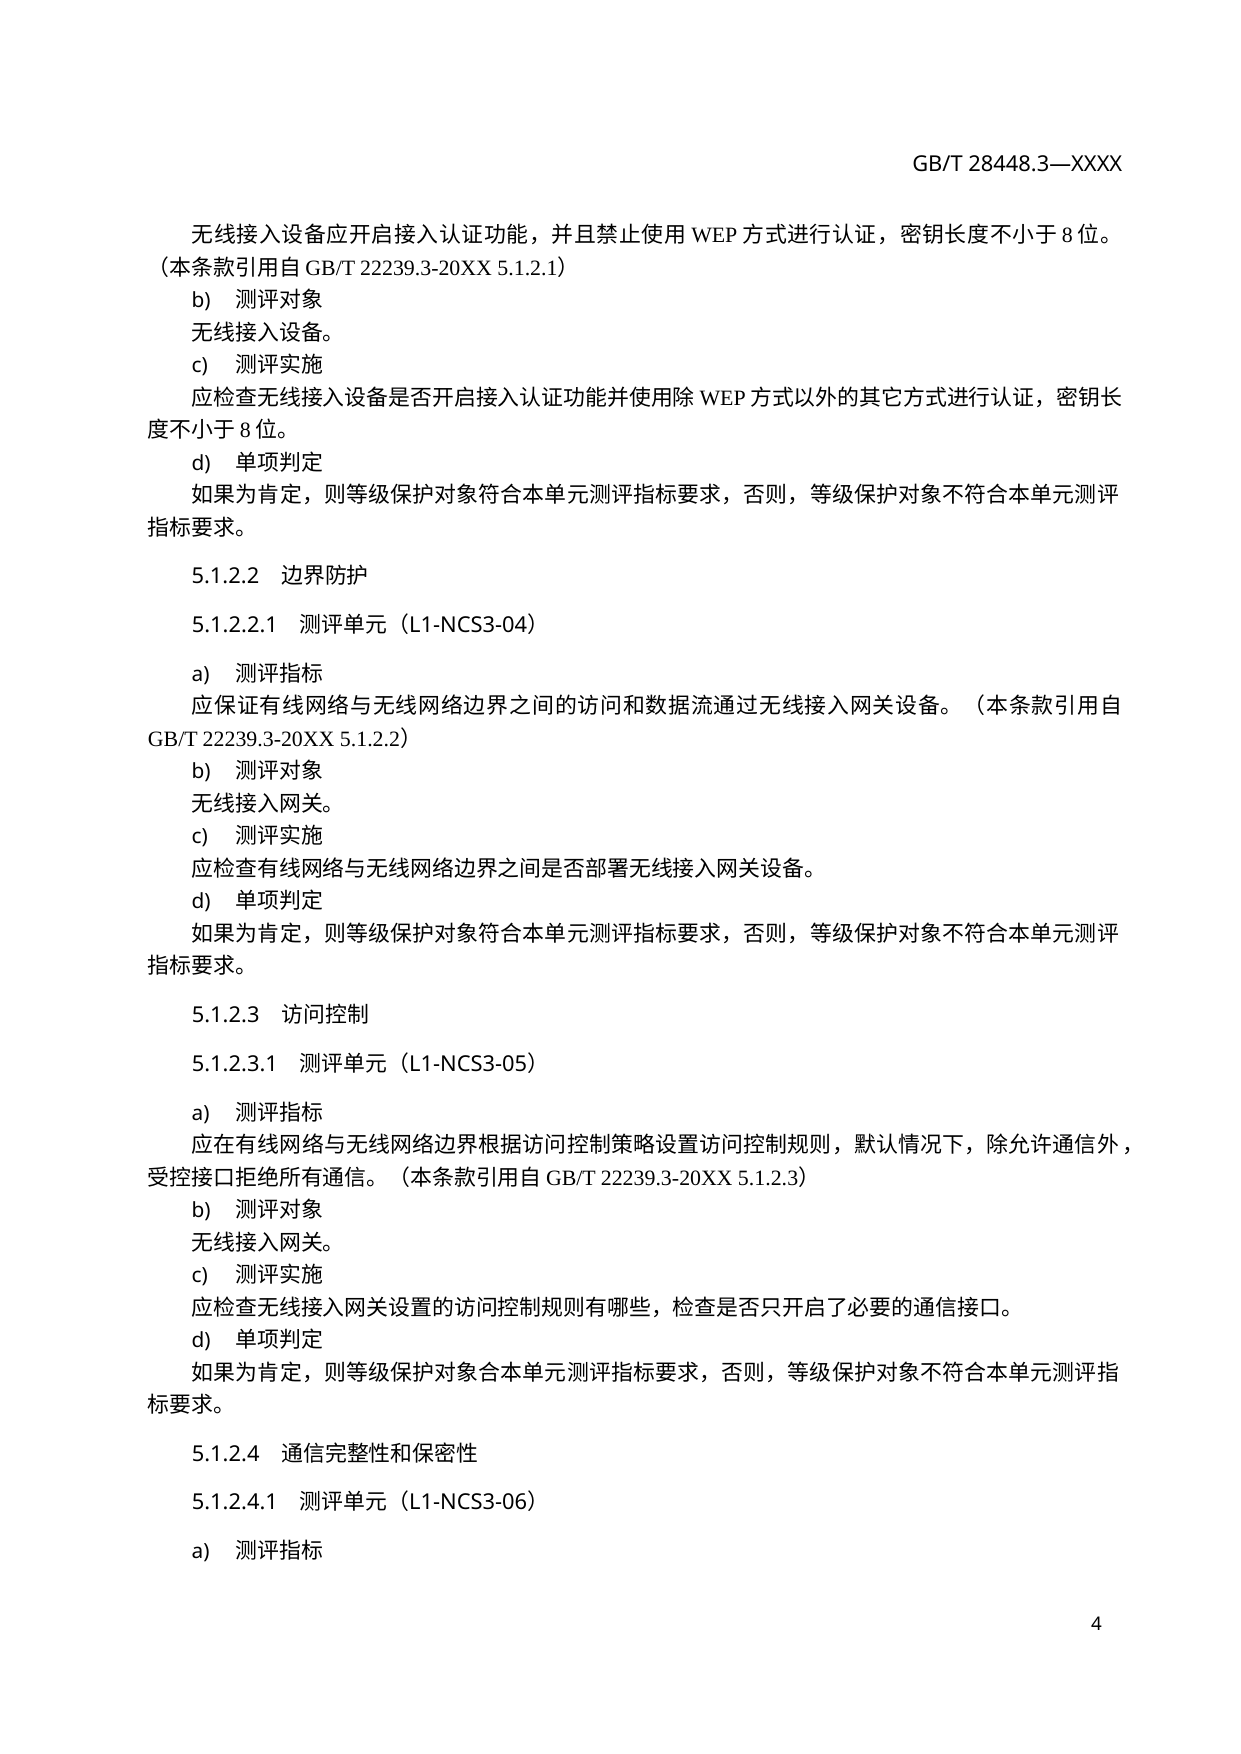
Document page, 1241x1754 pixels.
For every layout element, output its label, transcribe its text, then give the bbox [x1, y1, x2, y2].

text 无线接入设备应开启接入认证功能，并且禁止使用WEP方式进行认证，密钥长度不小于8位。（本条款引用自GB/T 22239.3-20XX 5.1.2.1） [148, 217, 1122, 282]
text 测评对象 [191, 753, 1122, 785]
text 测评对象 [191, 1192, 1122, 1224]
list 测评指标 [191, 1533, 1122, 1565]
list 应检查有线网络与无线网络边界之间是否部署无线接入网关设备。 [191, 850, 1122, 883]
text 单项判定 [191, 444, 1122, 477]
text 单项判定 [191, 883, 1122, 915]
text 测评单元（L1-NCS3-05） [148, 1045, 1122, 1078]
text 应在有线网络与无线网络边界根据访问控制策略设置访问控制规则，默认情况下，除允许通信外，受控接口拒绝所有通信。（本条款引用自GB/T 22239.3-20XX 5.1.2.3） [148, 1127, 1122, 1192]
text 边界防护 [148, 558, 1122, 590]
list 测评指标 [191, 655, 1122, 688]
text 测评对象 [191, 282, 1122, 314]
text 测评实施 [191, 818, 1122, 850]
text 测评实施 [191, 347, 1122, 379]
text 测评单元（L1-NCS3-04） [148, 607, 1122, 639]
text 访问控制 [148, 997, 1122, 1029]
text 单项判定 [191, 1322, 1122, 1354]
text 通信完整性和保密性 [148, 1435, 1122, 1468]
text 应保证有线网络与无线网络边界之间的访问和数据流通过无线接入网关设备。（本条款引用自GB/T 22239.3-20XX 5.1.2.2） [148, 688, 1122, 753]
text 应检查无线接入设备是否开启接入认证功能并使用除WEP方式以外的其它方式进行认证，密钥长度不小于8位。 [148, 379, 1122, 444]
text 测评实施 [191, 1257, 1122, 1289]
list 测评指标 [191, 1094, 1122, 1127]
text 如果为肯定，则等级保护对象合本单元测评指标要求，否则，等级保护对象不符合本单元测评指标要求。 [148, 1354, 1122, 1419]
text 测评单元（L1-NCS3-06） [148, 1484, 1122, 1517]
list 无线接入网关。 [191, 785, 1122, 818]
text 应检查无线接入网关设置的访问控制规则有哪些，检查是否只开启了必要的通信接口。 [148, 1289, 1122, 1322]
list 无线接入网关。 [191, 1224, 1122, 1257]
text 如果为肯定，则等级保护对象符合本单元测评指标要求，否则，等级保护对象不符合本单元测评指标要求。 [148, 477, 1122, 542]
text 如果为肯定，则等级保护对象符合本单元测评指标要求，否则，等级保护对象不符合本单元测评指标要求。 [148, 915, 1122, 980]
list 无线接入设备。 [191, 314, 1122, 347]
